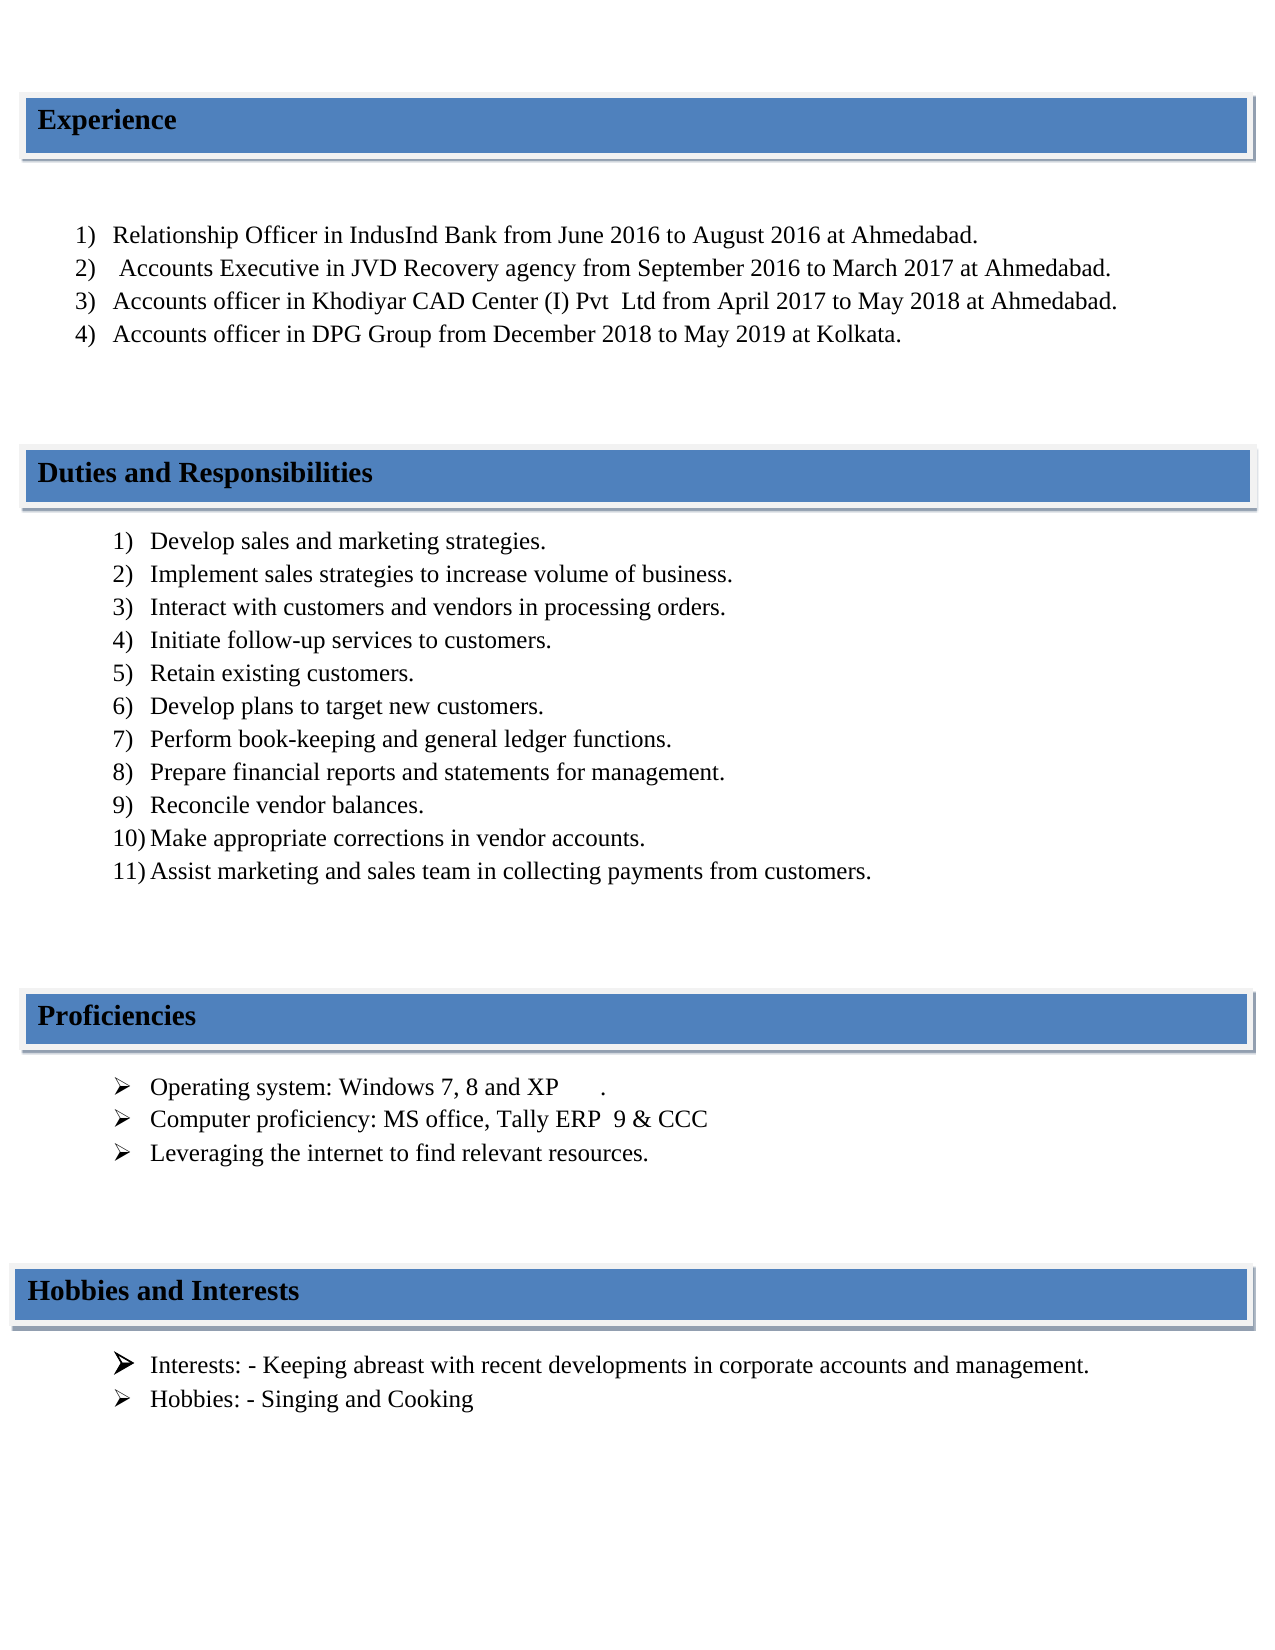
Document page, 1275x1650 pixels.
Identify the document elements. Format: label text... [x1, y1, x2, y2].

list Accounts officer in Khodiyar CAD Center (I) Pvt Ltd from April 2017 to May 2018 at Ahmedabad. [75, 286, 1256, 315]
list Interact with customers and vendors in processing orders. [112, 592, 1256, 621]
list Develop sales and marketing strategies. [112, 526, 1256, 555]
list Prepare financial reports and statements for management. [112, 757, 1256, 786]
list Accounts Executive in JVD Recovery agency from September 2016 to March 2017 at Ahmedabad. [75, 253, 1256, 282]
list Assist marketing and sales team in collecting payments from customers. [112, 856, 1256, 885]
list Computer proficiency: MS office, Tally ERP 9 & CCC [112, 1104, 1237, 1133]
list Initiate follow-up services to customers. [112, 625, 1256, 654]
list Relationship Officer in IndusInd Bank from June 2016 to August 2016 at Ahmedabad. [75, 220, 1256, 249]
list Leveraging the internet to find relevant resources. [112, 1138, 1237, 1166]
list Interests: - Keeping abreast with recent developments in corporate accounts and management. [112, 1350, 1237, 1380]
list Reconcile vendor balances. [112, 790, 1256, 819]
list Retain existing customers. [112, 658, 1256, 687]
list Accounts officer in DPG Group from December 2018 to May 2019 at Kolkata. [75, 319, 1256, 348]
list Perform book-keeping and general ledger functions. [112, 724, 1256, 753]
list Develop plans to target new customers. [112, 691, 1256, 720]
list Implement sales strategies to increase volume of business. [112, 559, 1256, 588]
list Hobbies: - Singing and Cooking [112, 1384, 1237, 1413]
list Operating system: Windows 7, 8 and XP . [112, 1072, 1237, 1100]
list Make appropriate corrections in vendor accounts. [112, 823, 1256, 852]
